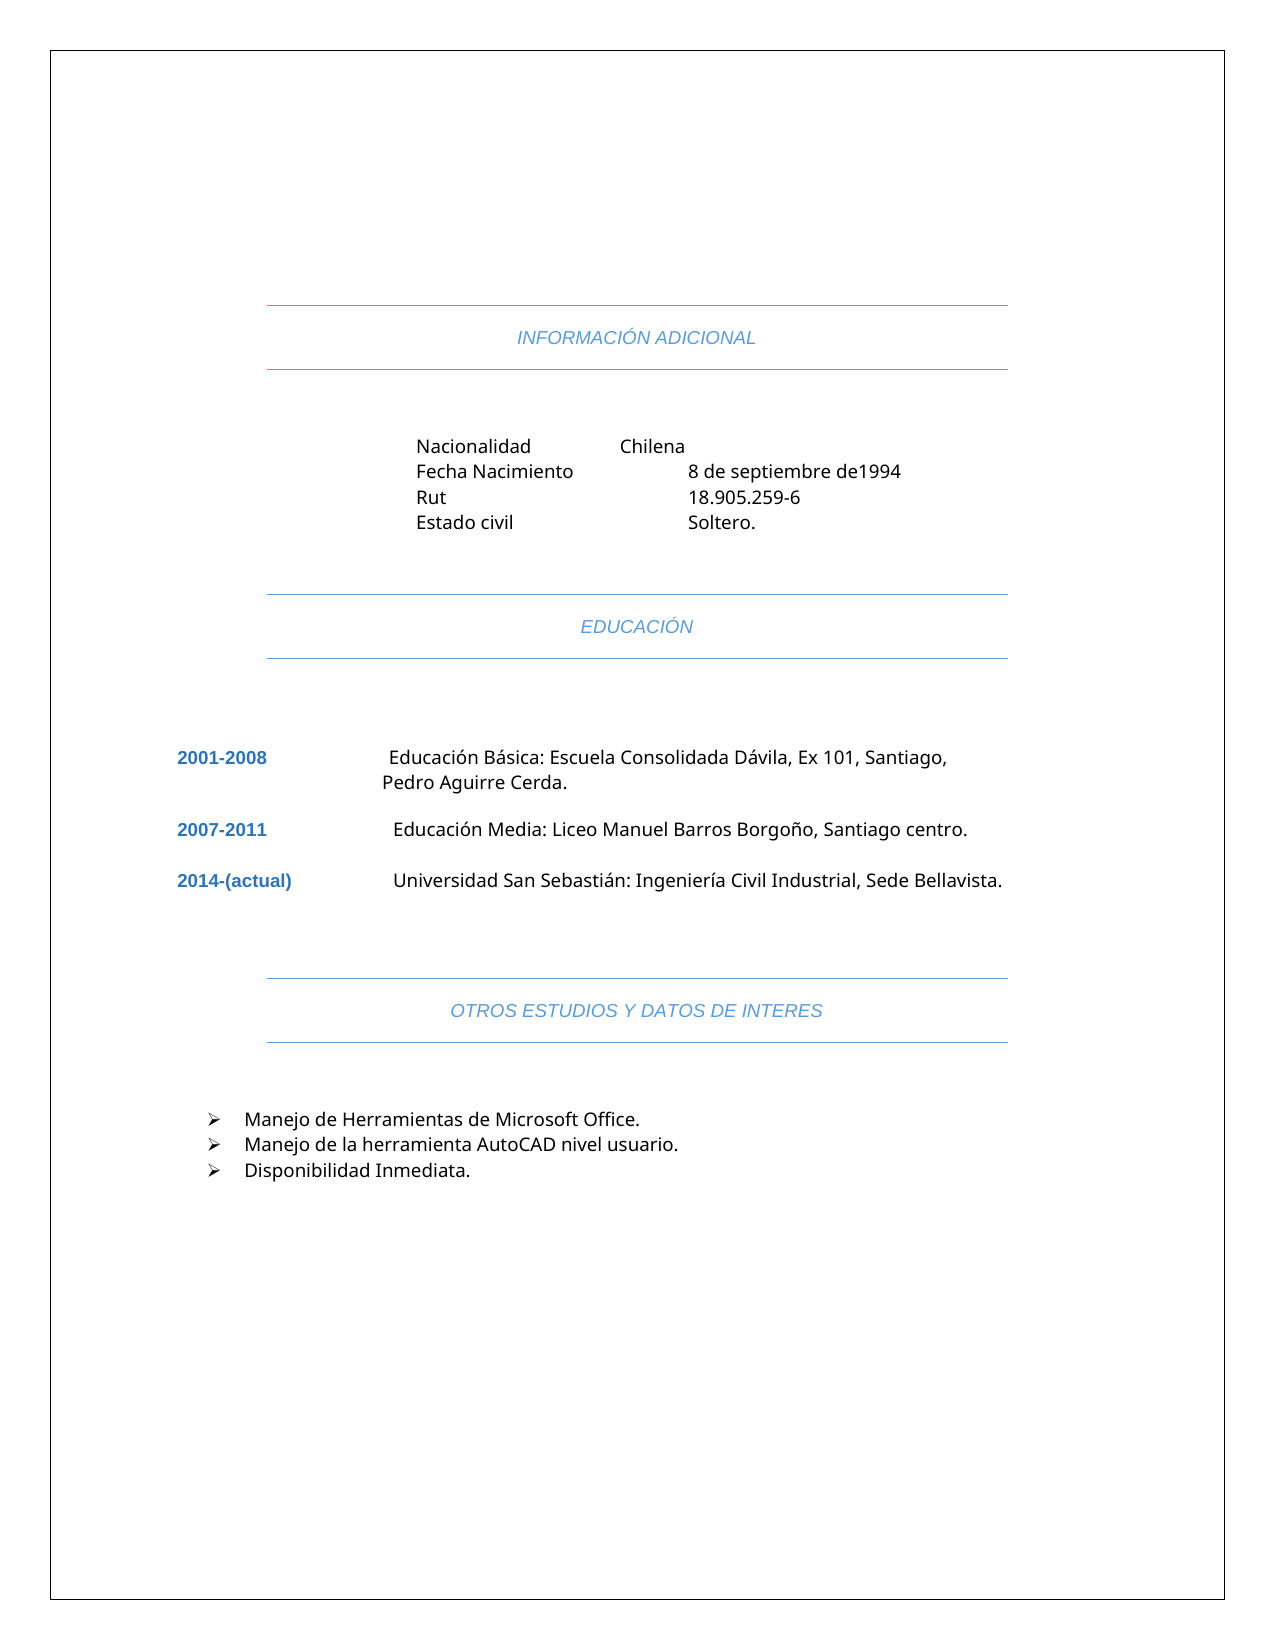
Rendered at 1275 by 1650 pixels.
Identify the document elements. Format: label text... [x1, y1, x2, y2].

text 2014-(actual) Universidad San Sebastián: Ingeniería Civil Industrial, Sede Bellavista. [177, 868, 1098, 893]
text Estado civil Soltero. [177, 510, 1098, 535]
text Pedro Aguirre Cerda. [177, 770, 1098, 795]
text Rut 18.905.259-6 [177, 484, 1098, 510]
list Disponibilidad Inmediata. [207, 1157, 1098, 1183]
text Nacionalidad Chilena [177, 433, 1098, 459]
text INFORMACIÓN ADICIONAL [267, 306, 1008, 369]
list Manejo de la herramienta AutoCAD nivel usuario. [207, 1132, 1098, 1157]
list Manejo de Herramientas de Microsoft Office. [207, 1106, 1098, 1132]
text 2001-2008 Educación Básica: Escuela Consolidada Dávila, Ex 101, Santiago, [177, 744, 1098, 770]
text 2007-2011 Educación Media: Liceo Manuel Barros Borgoño, Santiago centro. [177, 817, 1098, 842]
text Fecha Nacimiento 8 de septiembre de1994 [177, 459, 1098, 484]
text EDUCACIÓN [267, 595, 1008, 658]
text OTROS ESTUDIOS Y DATOS DE INTERES [267, 979, 1008, 1042]
